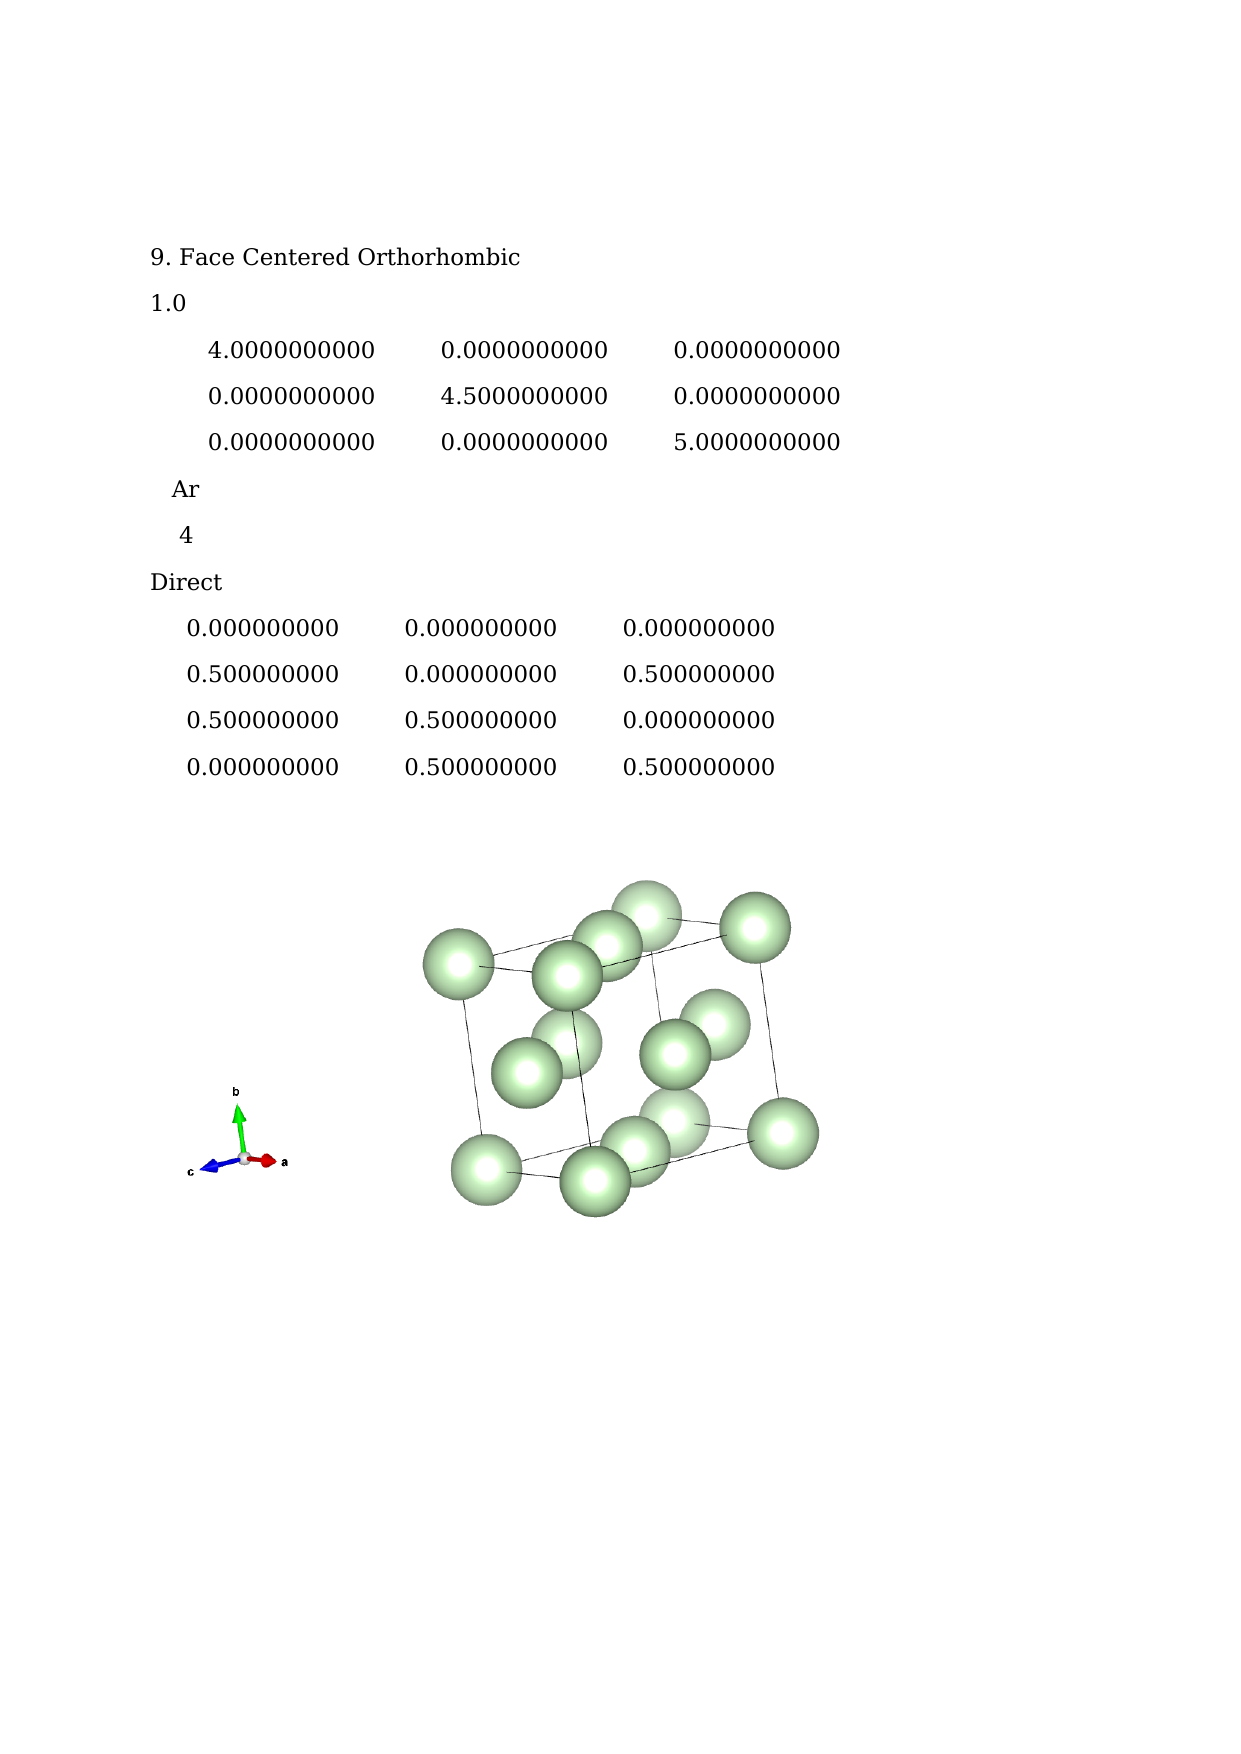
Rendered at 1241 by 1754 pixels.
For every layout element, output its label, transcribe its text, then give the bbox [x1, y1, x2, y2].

text 9. Face Centered Orthorhombic [150, 243, 1090, 270]
text 0.500000000 0.000000000 0.500000000 [150, 660, 1090, 687]
text 0.0000000000 0.0000000000 5.0000000000 [150, 428, 1090, 456]
text 0.0000000000 4.5000000000 0.0000000000 [150, 382, 1090, 409]
text 0.000000000 0.500000000 0.500000000 [150, 753, 1090, 780]
text 4 [150, 521, 1090, 548]
text 1.0 [150, 289, 1090, 317]
text 0.000000000 0.000000000 0.000000000 [150, 613, 1090, 641]
text Ar [150, 474, 1090, 502]
text 4.0000000000 0.0000000000 0.0000000000 [150, 335, 1090, 363]
text Direct [150, 567, 1090, 595]
picture [150, 845, 1091, 1252]
text 0.500000000 0.500000000 0.000000000 [150, 706, 1090, 734]
